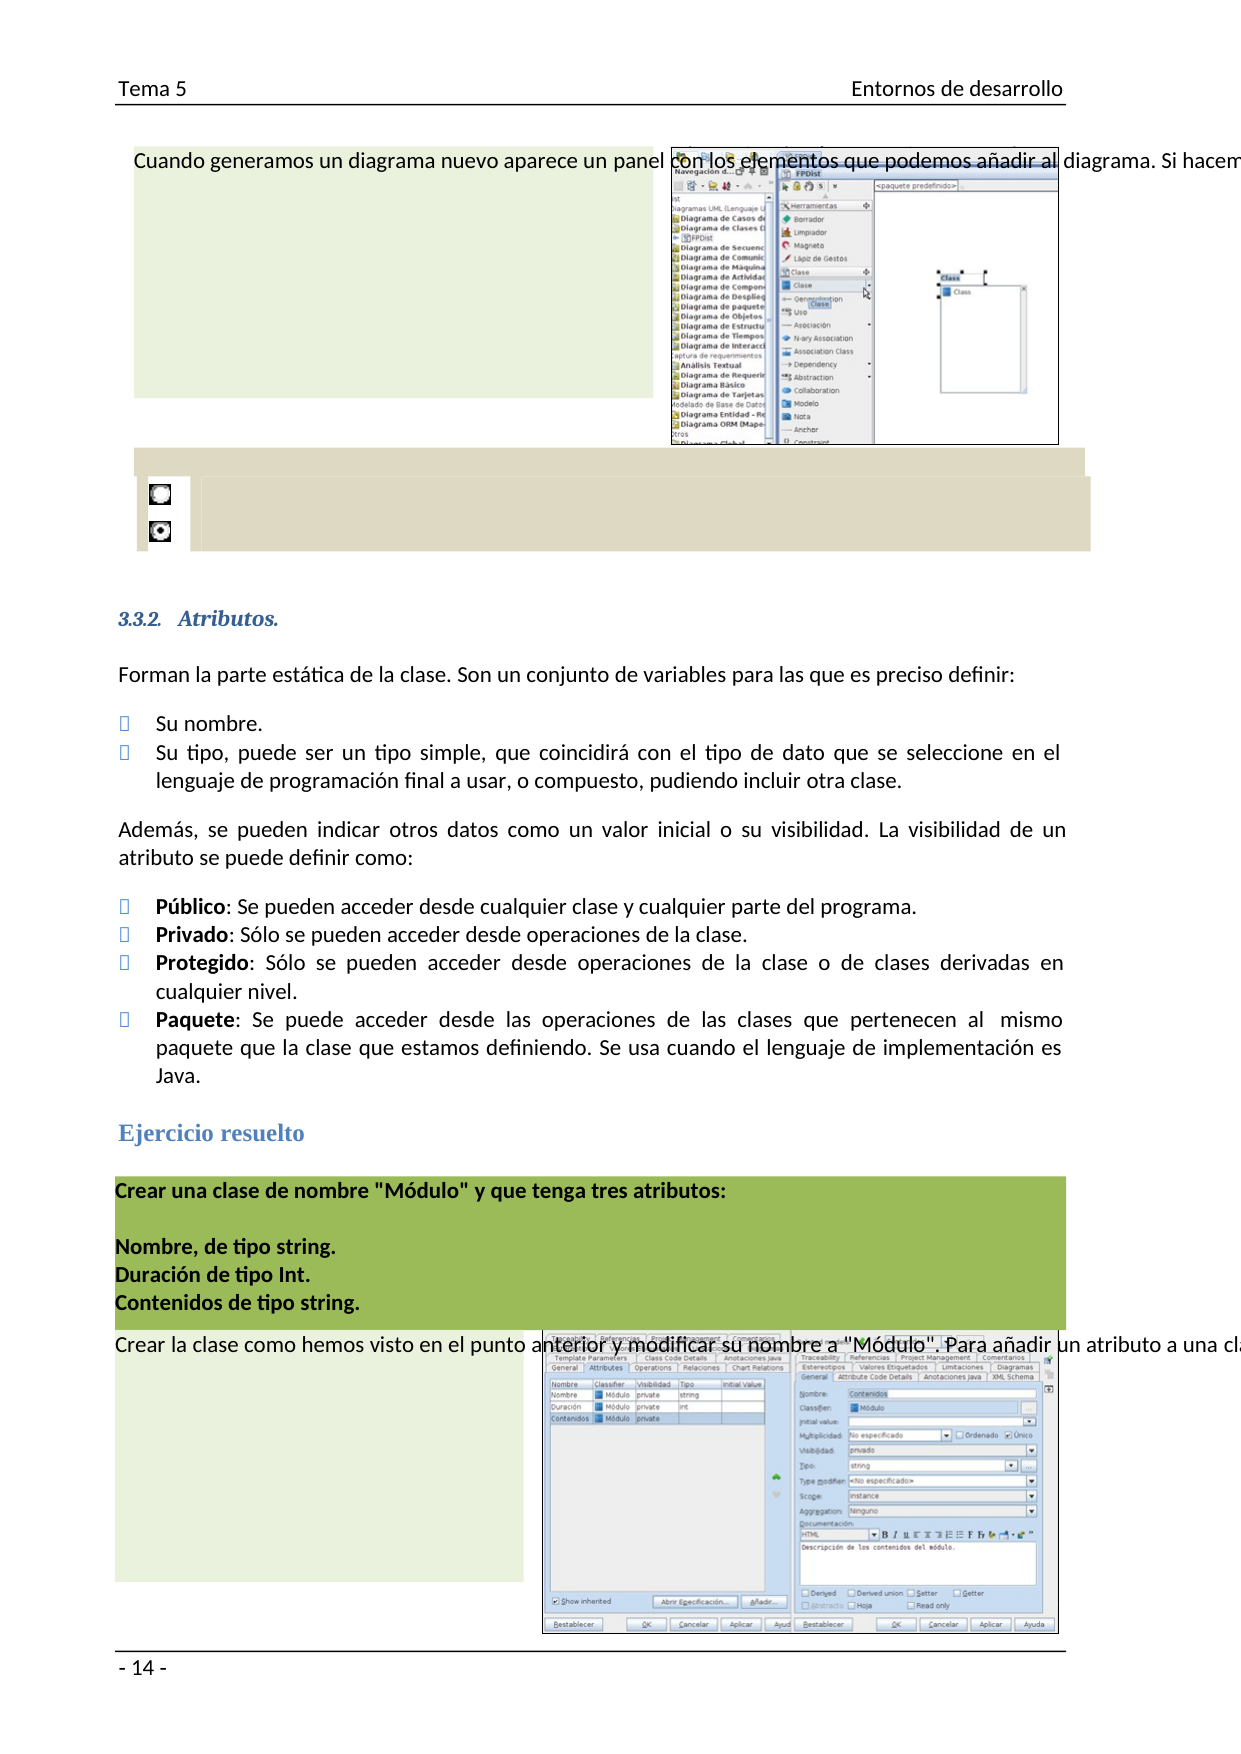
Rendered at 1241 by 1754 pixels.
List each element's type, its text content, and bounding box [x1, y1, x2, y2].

list Privado: Sólo se pueden acceder desde operaciones de la clase. [118, 920, 1142, 948]
list Público: Se pueden acceder desde cualquier clase y cualquier parte del programa. [118, 892, 1142, 920]
list Su tipo, puede ser un tipo simple, que coincidirá con el tipo de dato que se seleccione en el lenguaje de programación final a usar, o compuesto, pudiendo incluir otra clase. [118, 738, 1063, 794]
list Su nombre. [118, 709, 1142, 738]
picture [150, 522, 170, 541]
picture [672, 148, 1058, 444]
picture [543, 1331, 1058, 1633]
picture [150, 485, 170, 504]
text Forman la parte estática de la clase. Son un conjunto de variables para las que es preciso definir: [118, 661, 1142, 688]
list Paquete: Se puede acceder desde las operaciones de las clases que pertenecen al mismo paquete que la clase que estamos definiendo. Se usa cuando el lenguaje de implementación es Java. [118, 1005, 1063, 1089]
text Además, se pueden indicar otros datos como un valor inicial o su visibilidad. La visibilidad de un atributo se puede definir como: [118, 815, 1081, 871]
list Protegido: Sólo se pueden acceder desde operaciones de la clase o de clases derivadas en cualquier nivel. [118, 948, 1063, 1005]
subtitle ­ Atributos. [118, 605, 1142, 632]
subtitle Ejercicio resuelto [118, 1118, 1142, 1147]
